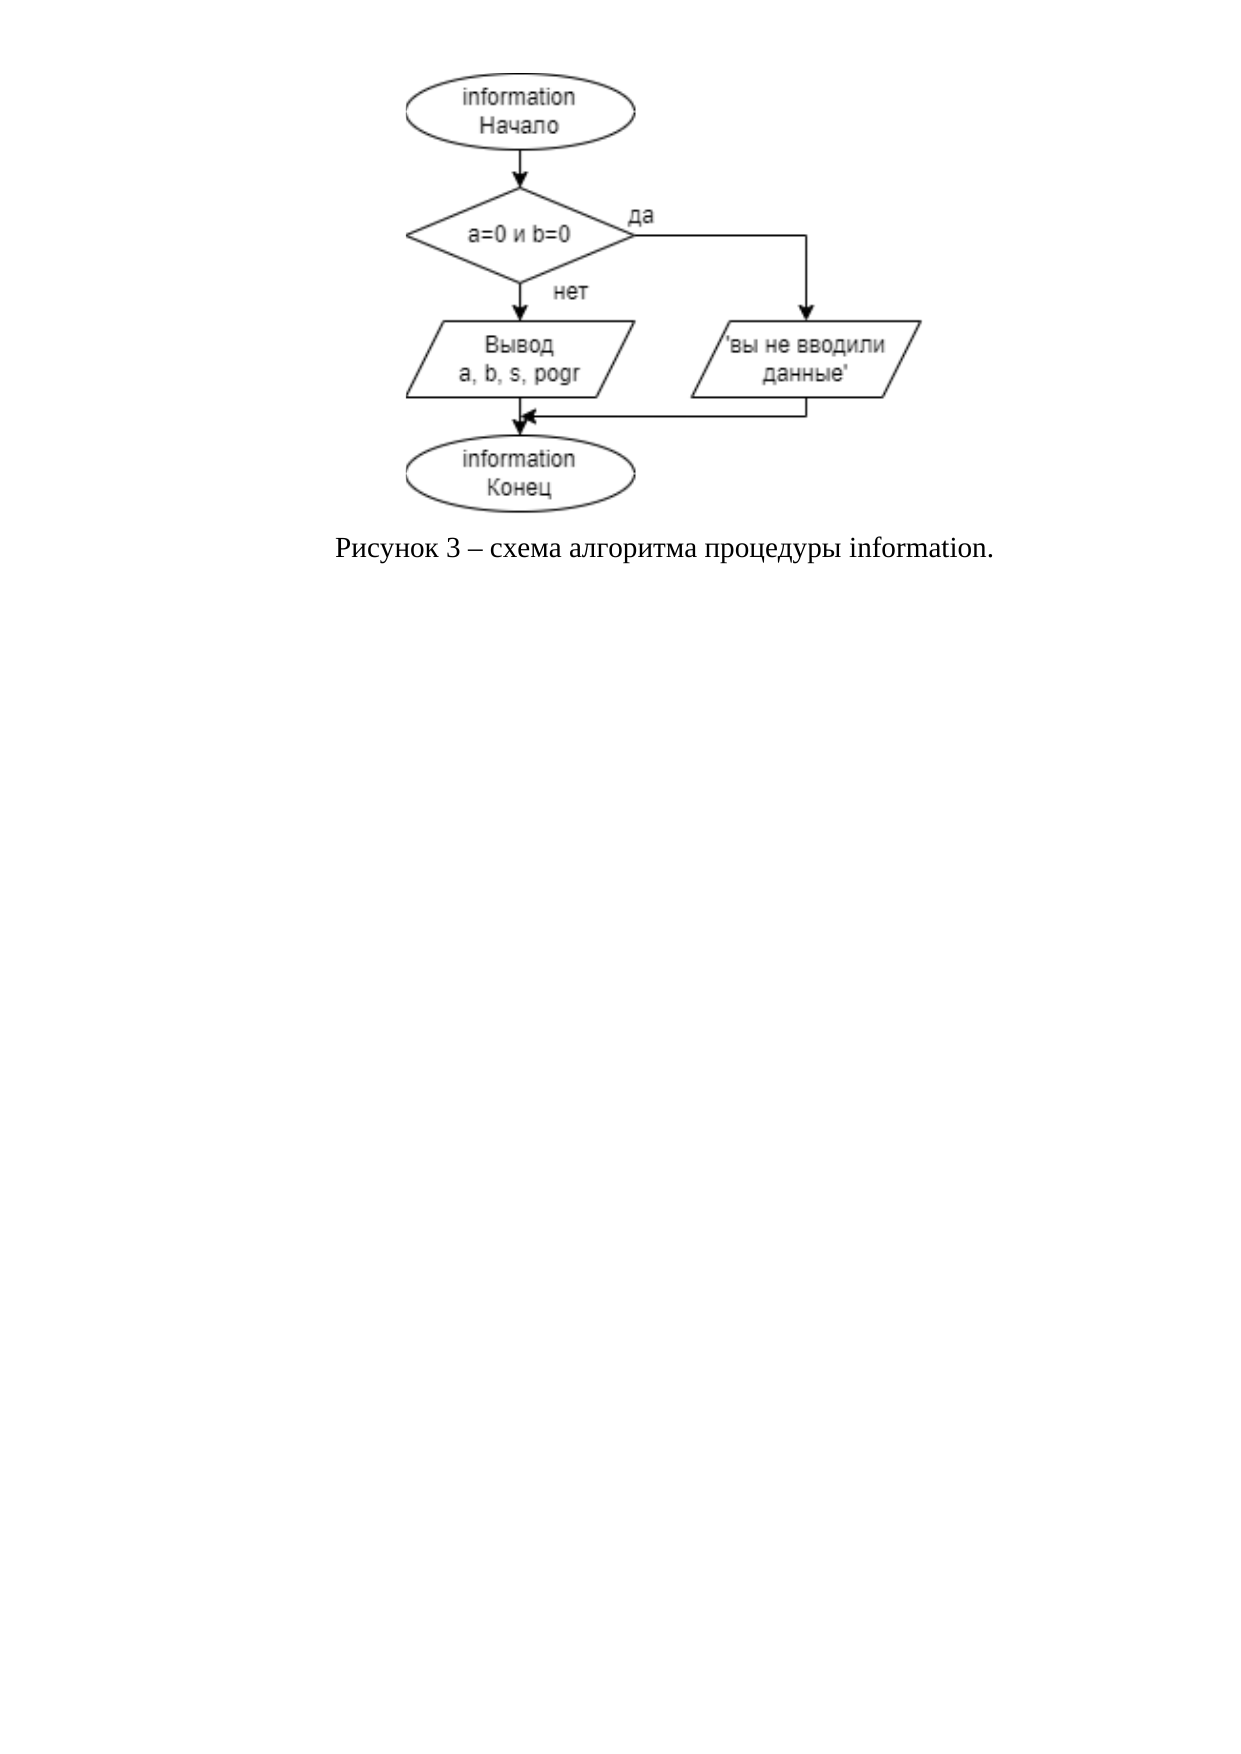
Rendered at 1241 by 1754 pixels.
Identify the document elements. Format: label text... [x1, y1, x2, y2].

picture [405, 73, 923, 515]
list Рисунок 3 – схема алгоритма процедуры information. [177, 530, 1152, 564]
